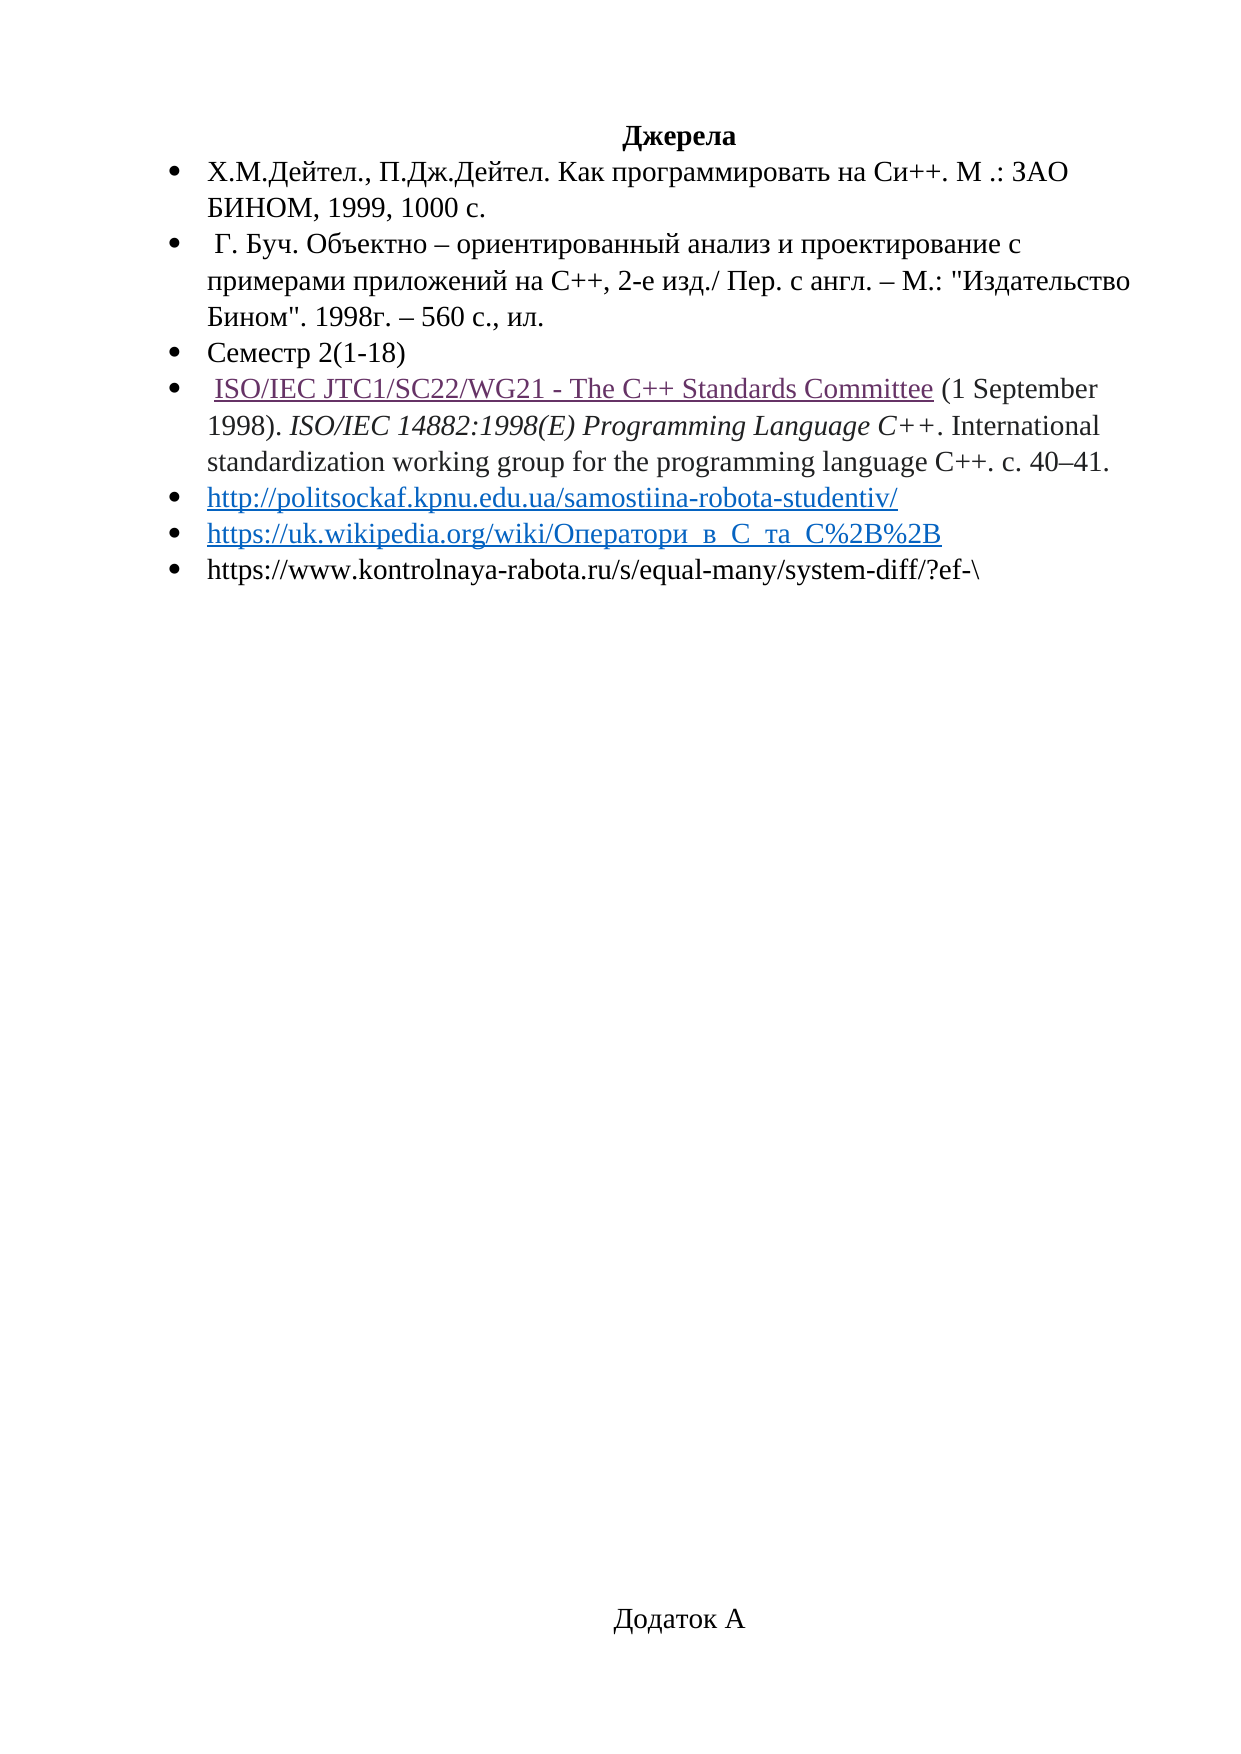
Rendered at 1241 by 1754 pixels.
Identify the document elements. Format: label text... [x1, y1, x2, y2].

list Г. Буч. Объектно – ориентированный анализ и проектирование с примерами приложений на С++, 2-е изд./ Пер. с англ. – М.: "Издательство Бином". 1998г. – 560 с., ил. [169, 227, 1152, 333]
text Джерела [177, 118, 1152, 152]
list https://uk.wikipedia.org/wiki/Оператори_в_C_та_C%2B%2B [169, 516, 1152, 550]
list Семестр 2(1-18) [169, 335, 1152, 369]
list https://www.kontrolnaya-rabota.ru/s/equal-many/system-diff/?ef-\ [169, 552, 1152, 586]
text Додаток А [177, 1601, 1152, 1634]
list Х.М.Дейтел., П.Дж.Дейтел. Как программировать на Си++. М .: ЗАО БИНОМ, 1999, 1000 с. [169, 154, 1152, 224]
list http://politsockaf.kpnu.edu.ua/samostiina-robota-studentiv/ [169, 480, 1152, 514]
list ISO/IEC JTC1/SC22/WG21 - The C++ Standards Committee (1 September 1998). ISO/IEC 14882:1998(E) Programming Language C++. International standardization working group for the programming language C++. с. 40–41. [169, 371, 1152, 477]
